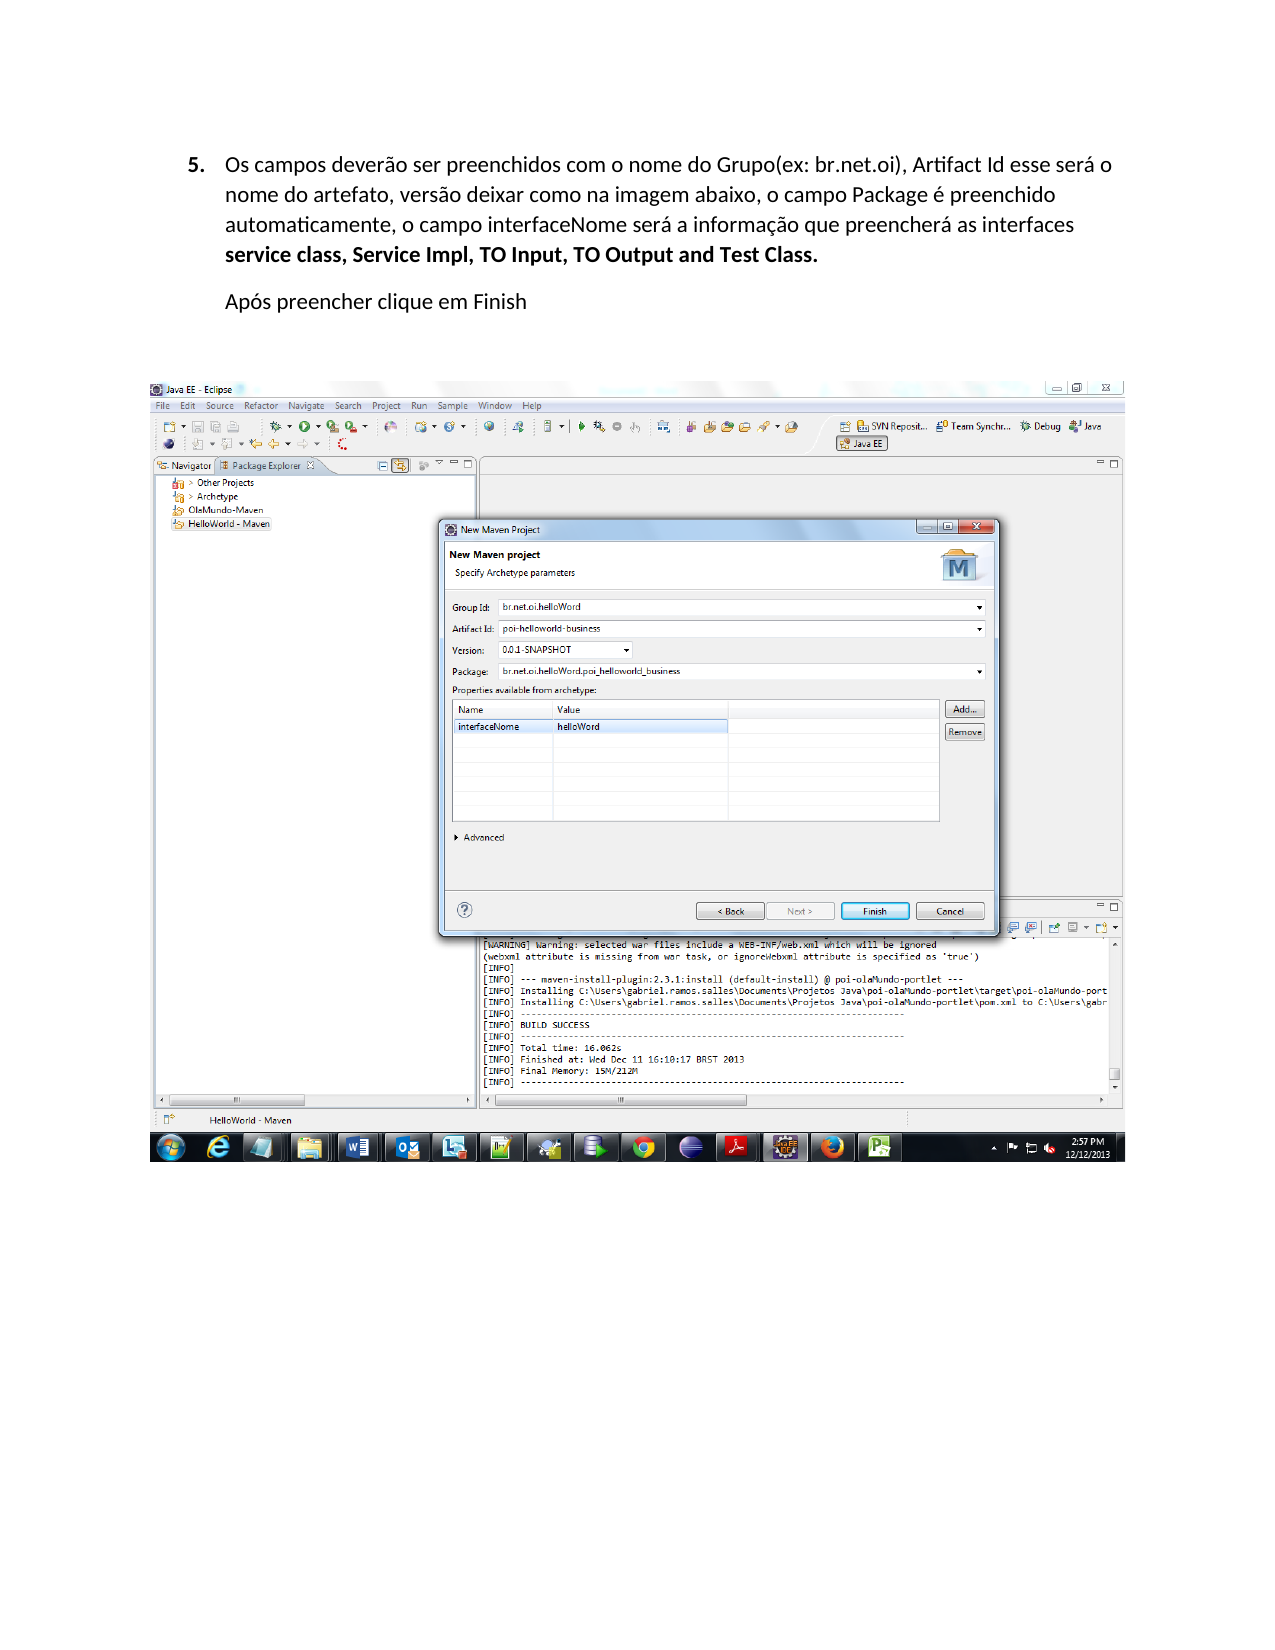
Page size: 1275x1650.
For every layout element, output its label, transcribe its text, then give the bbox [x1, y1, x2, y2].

text Após preencher clique em Finish [150, 287, 1125, 316]
list Os campos deverão ser preenchidos com o nome do Grupo(ex: br.net.oi), Artifact Id esse será o nome do artefato, versão deixar como na imagem abaixo, o campo Package é preenchido automaticamente, o campo interfaceNome será a informação que preencherá as interfaces service class, Service Impl, TO Input, TO Output and Test Class. [187, 150, 1125, 269]
picture [150, 381, 1125, 1162]
